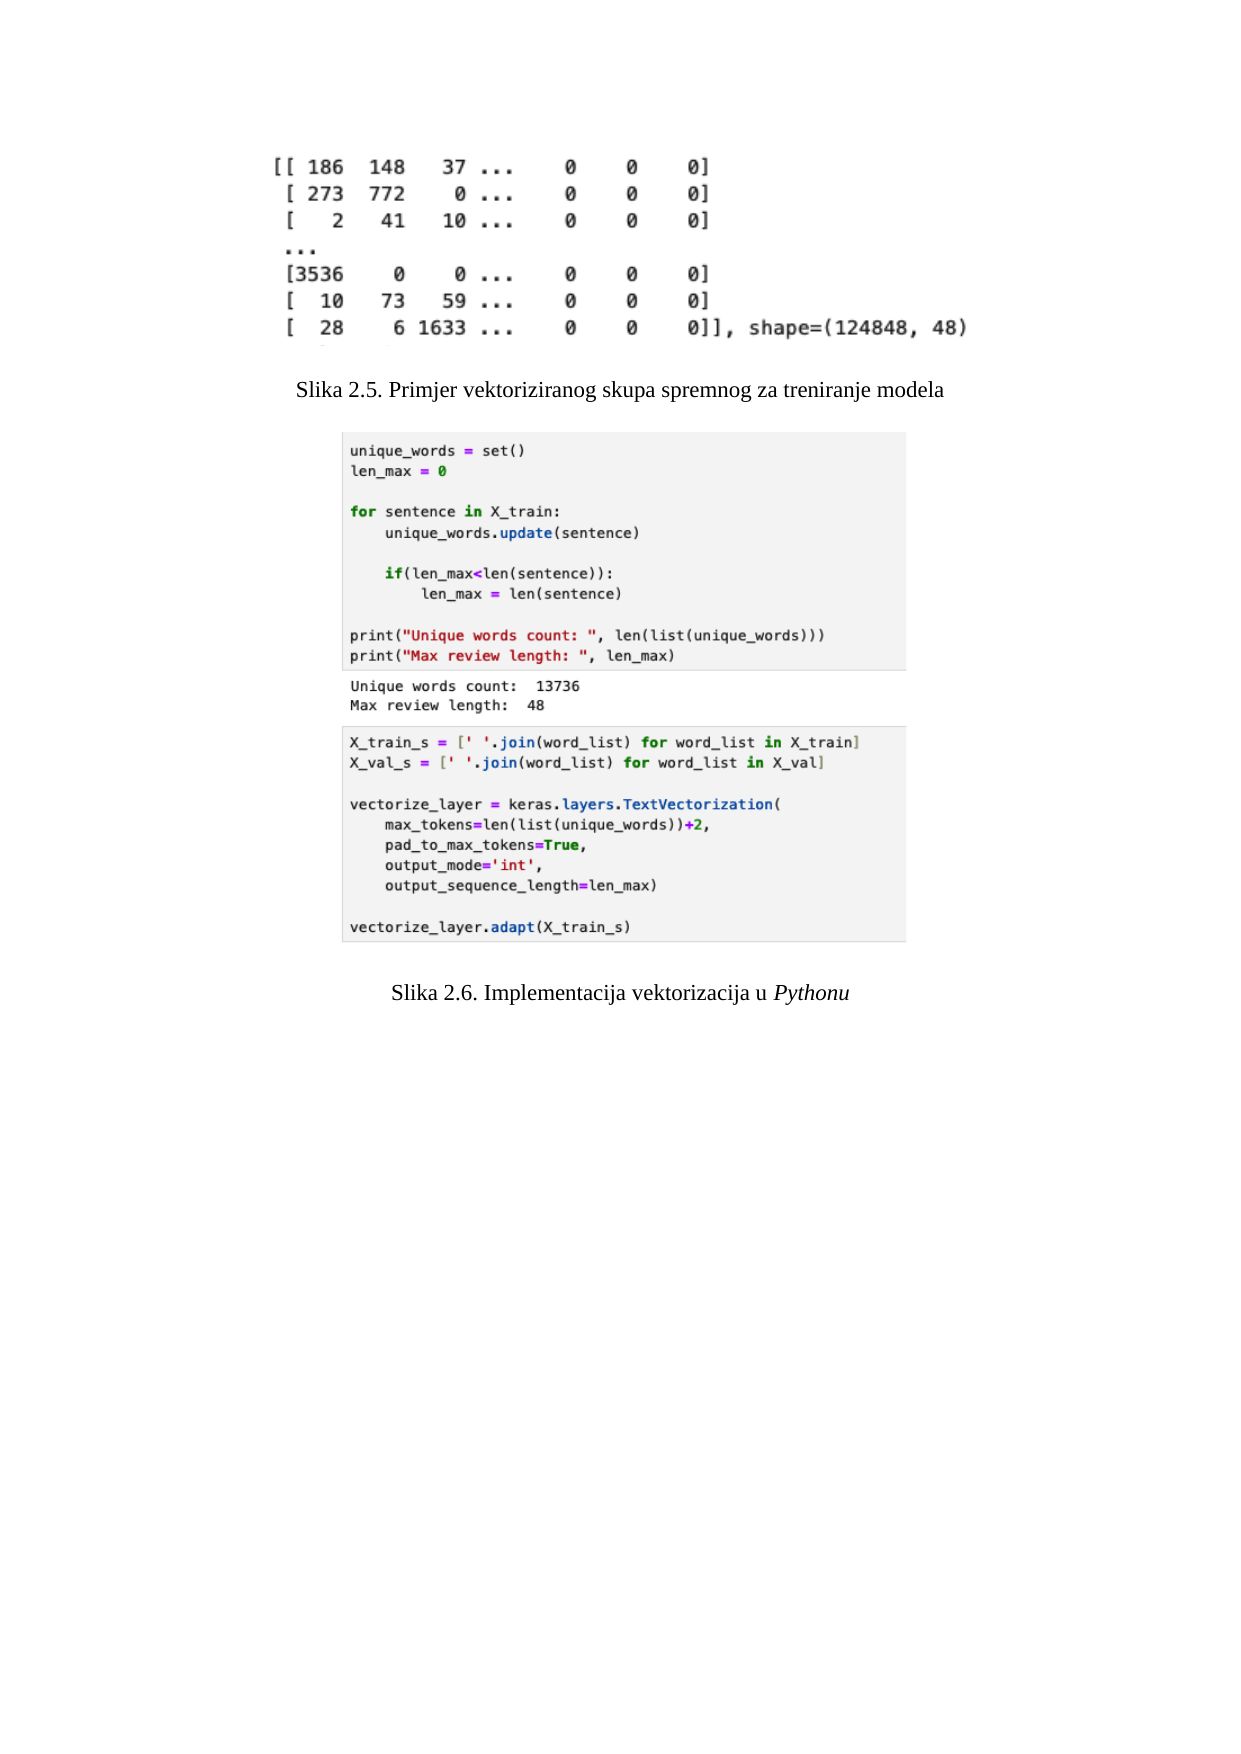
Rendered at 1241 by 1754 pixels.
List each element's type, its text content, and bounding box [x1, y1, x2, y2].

text Slika 2.6. Implementacija vektorizacija u Pythonu [150, 979, 1090, 1006]
text Slika 2.5. Primjer vektoriziranog skupa spremnog za treniranje modela [150, 376, 1090, 402]
